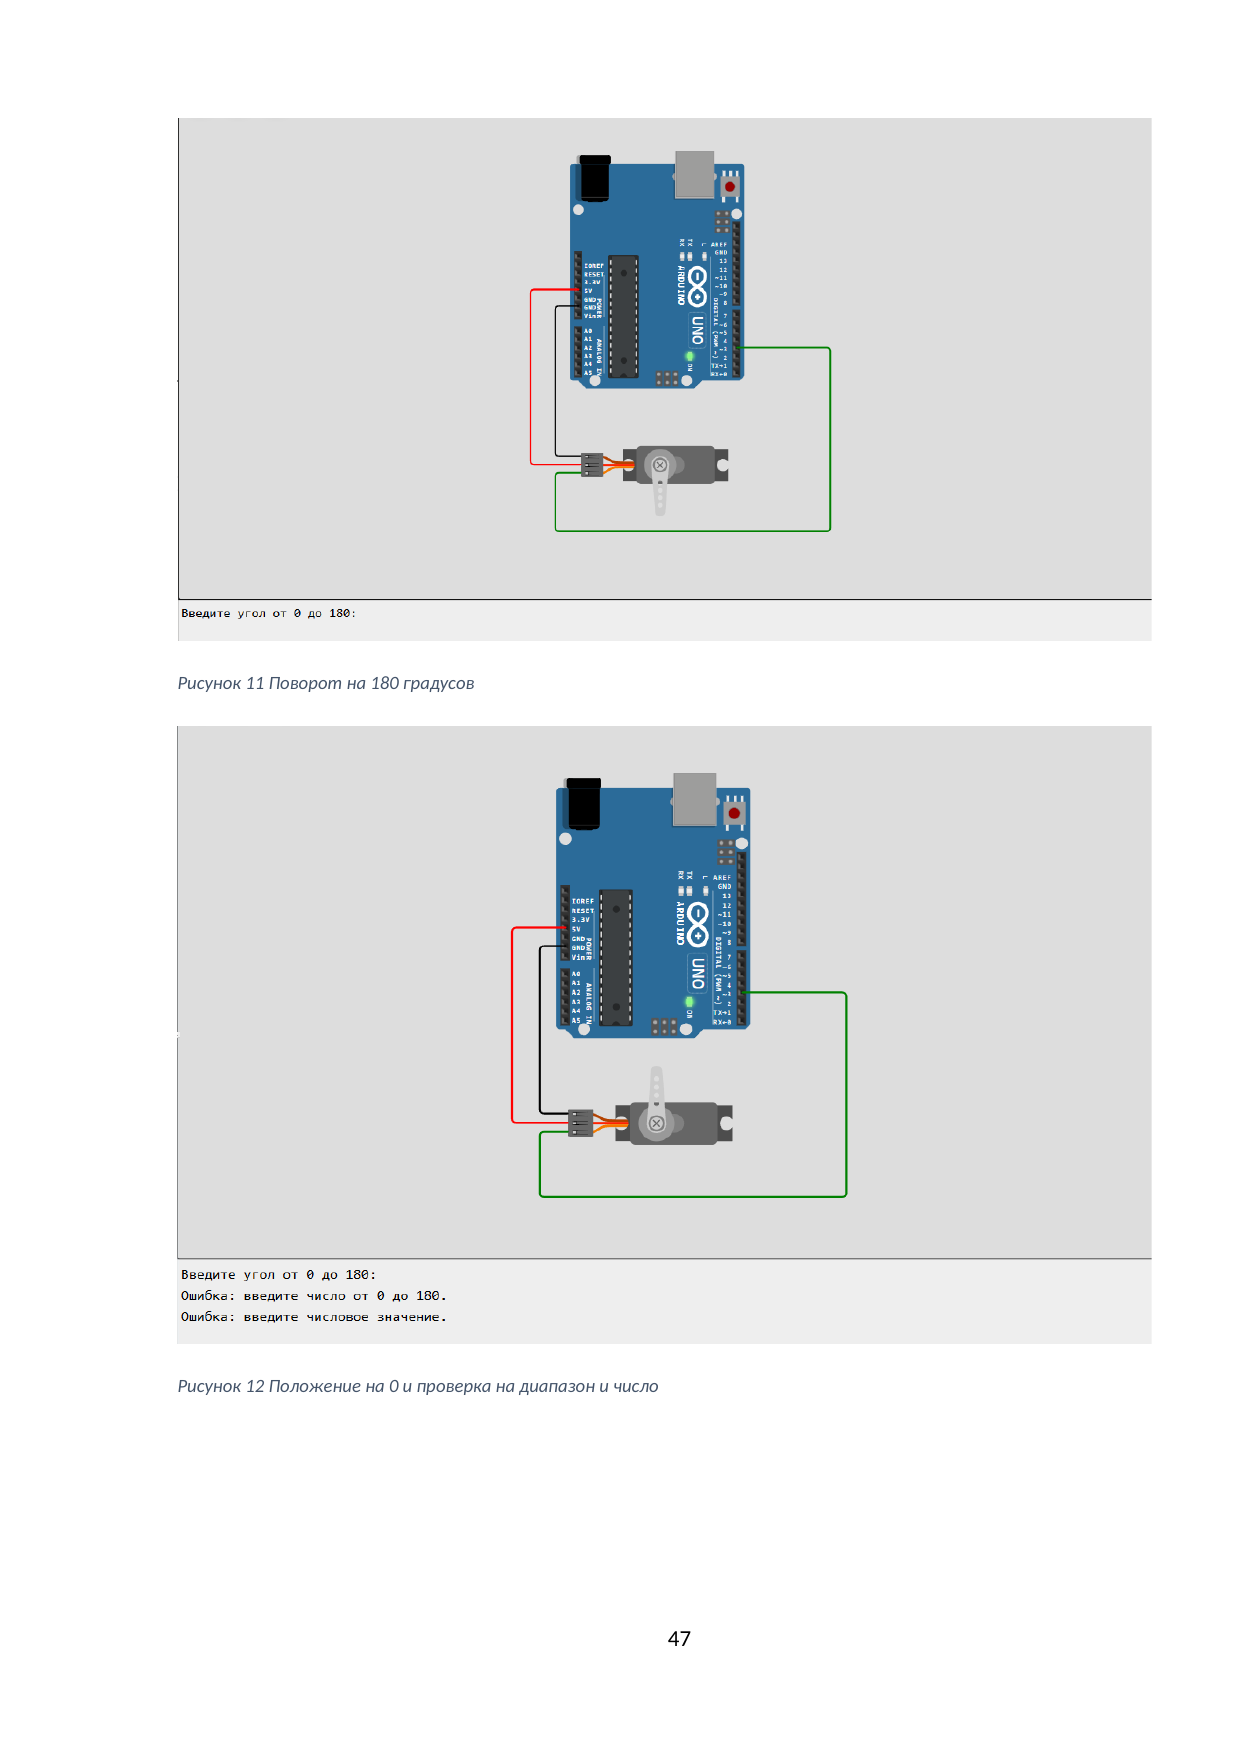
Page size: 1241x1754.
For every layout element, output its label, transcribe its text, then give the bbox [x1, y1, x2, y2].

picture [177, 726, 1152, 1344]
picture [177, 118, 1152, 641]
